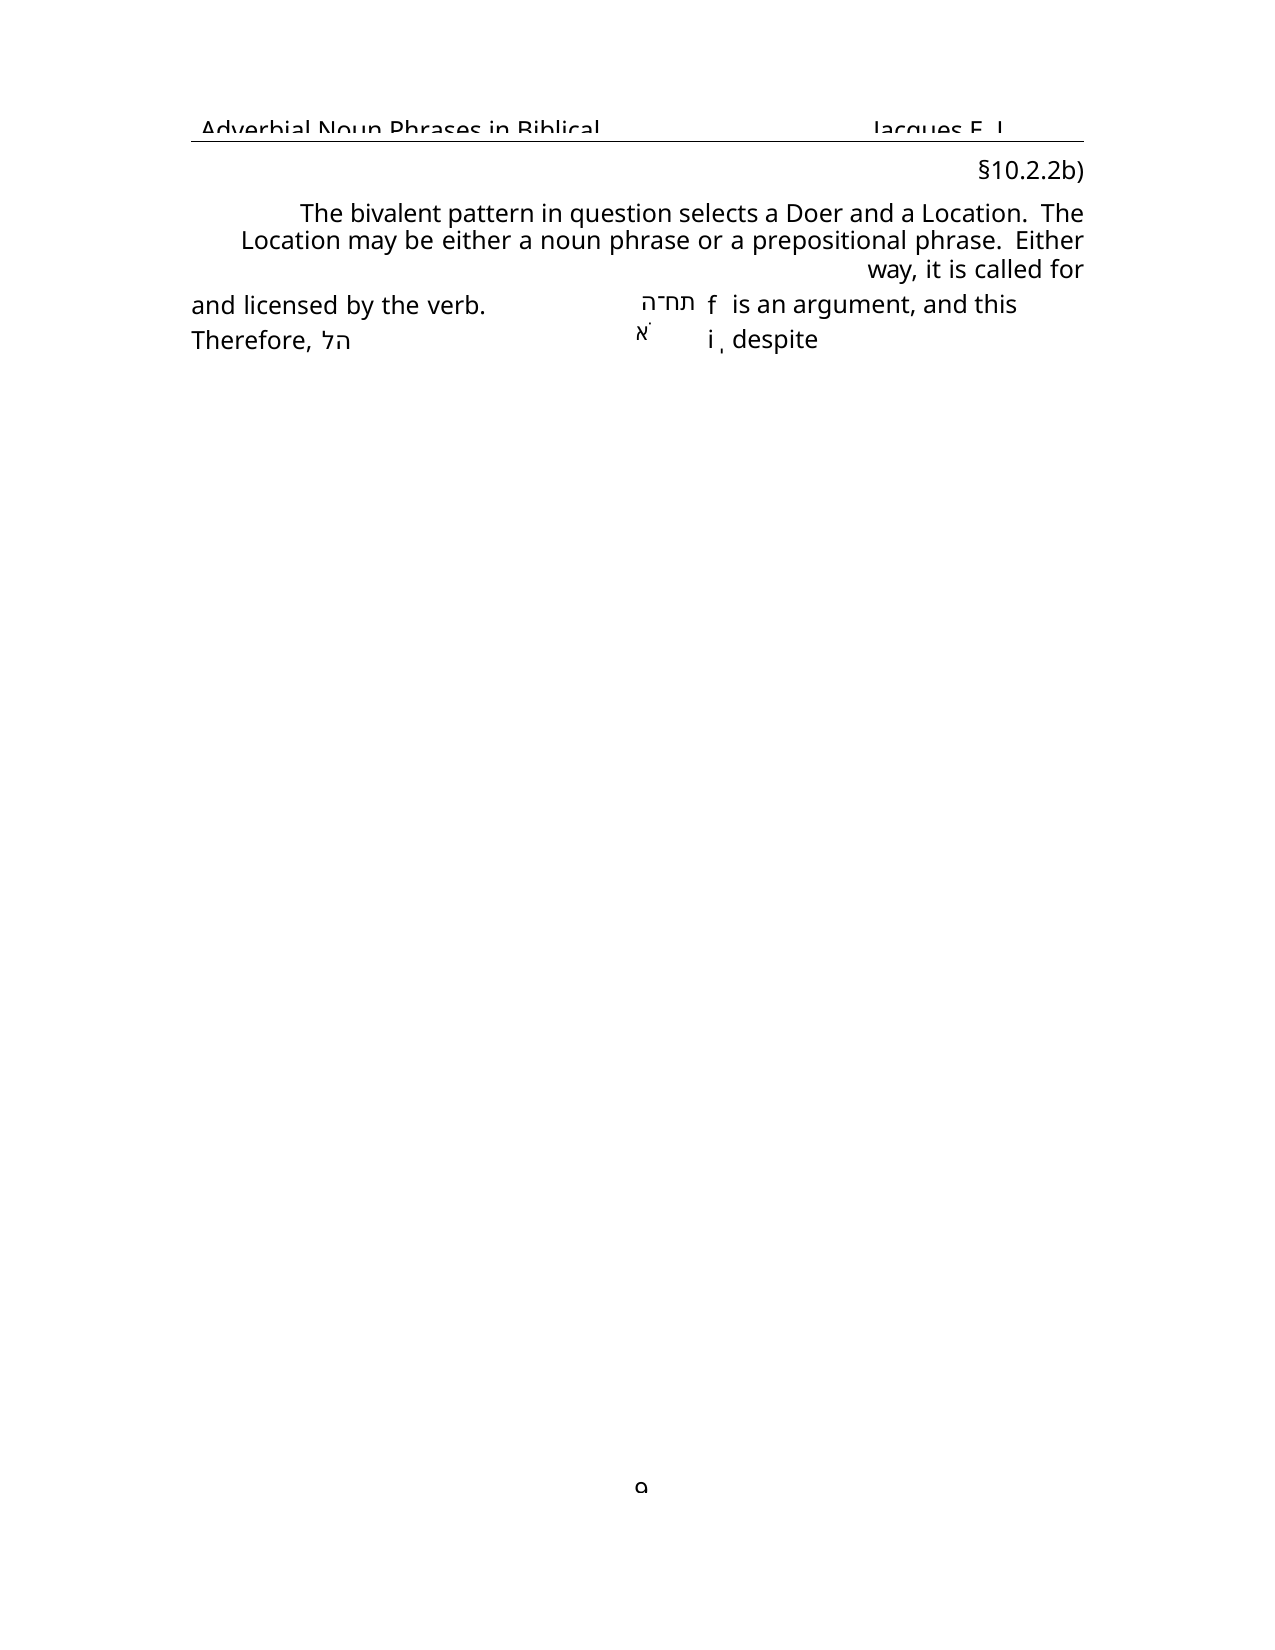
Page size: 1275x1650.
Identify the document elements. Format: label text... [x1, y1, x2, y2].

text תח־ה ֖ ֹא [631, 287, 696, 346]
text and licensed by the verb. Therefore, הל [191, 286, 619, 357]
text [272, 156, 1084, 185]
text The bivalent pattern in question selects a Doer and a Location. The Location may be either a noun phrase or a prepositional phrase. Either way, it is called for [191, 199, 1084, 286]
text is an argument, and this despite [732, 286, 1102, 355]
